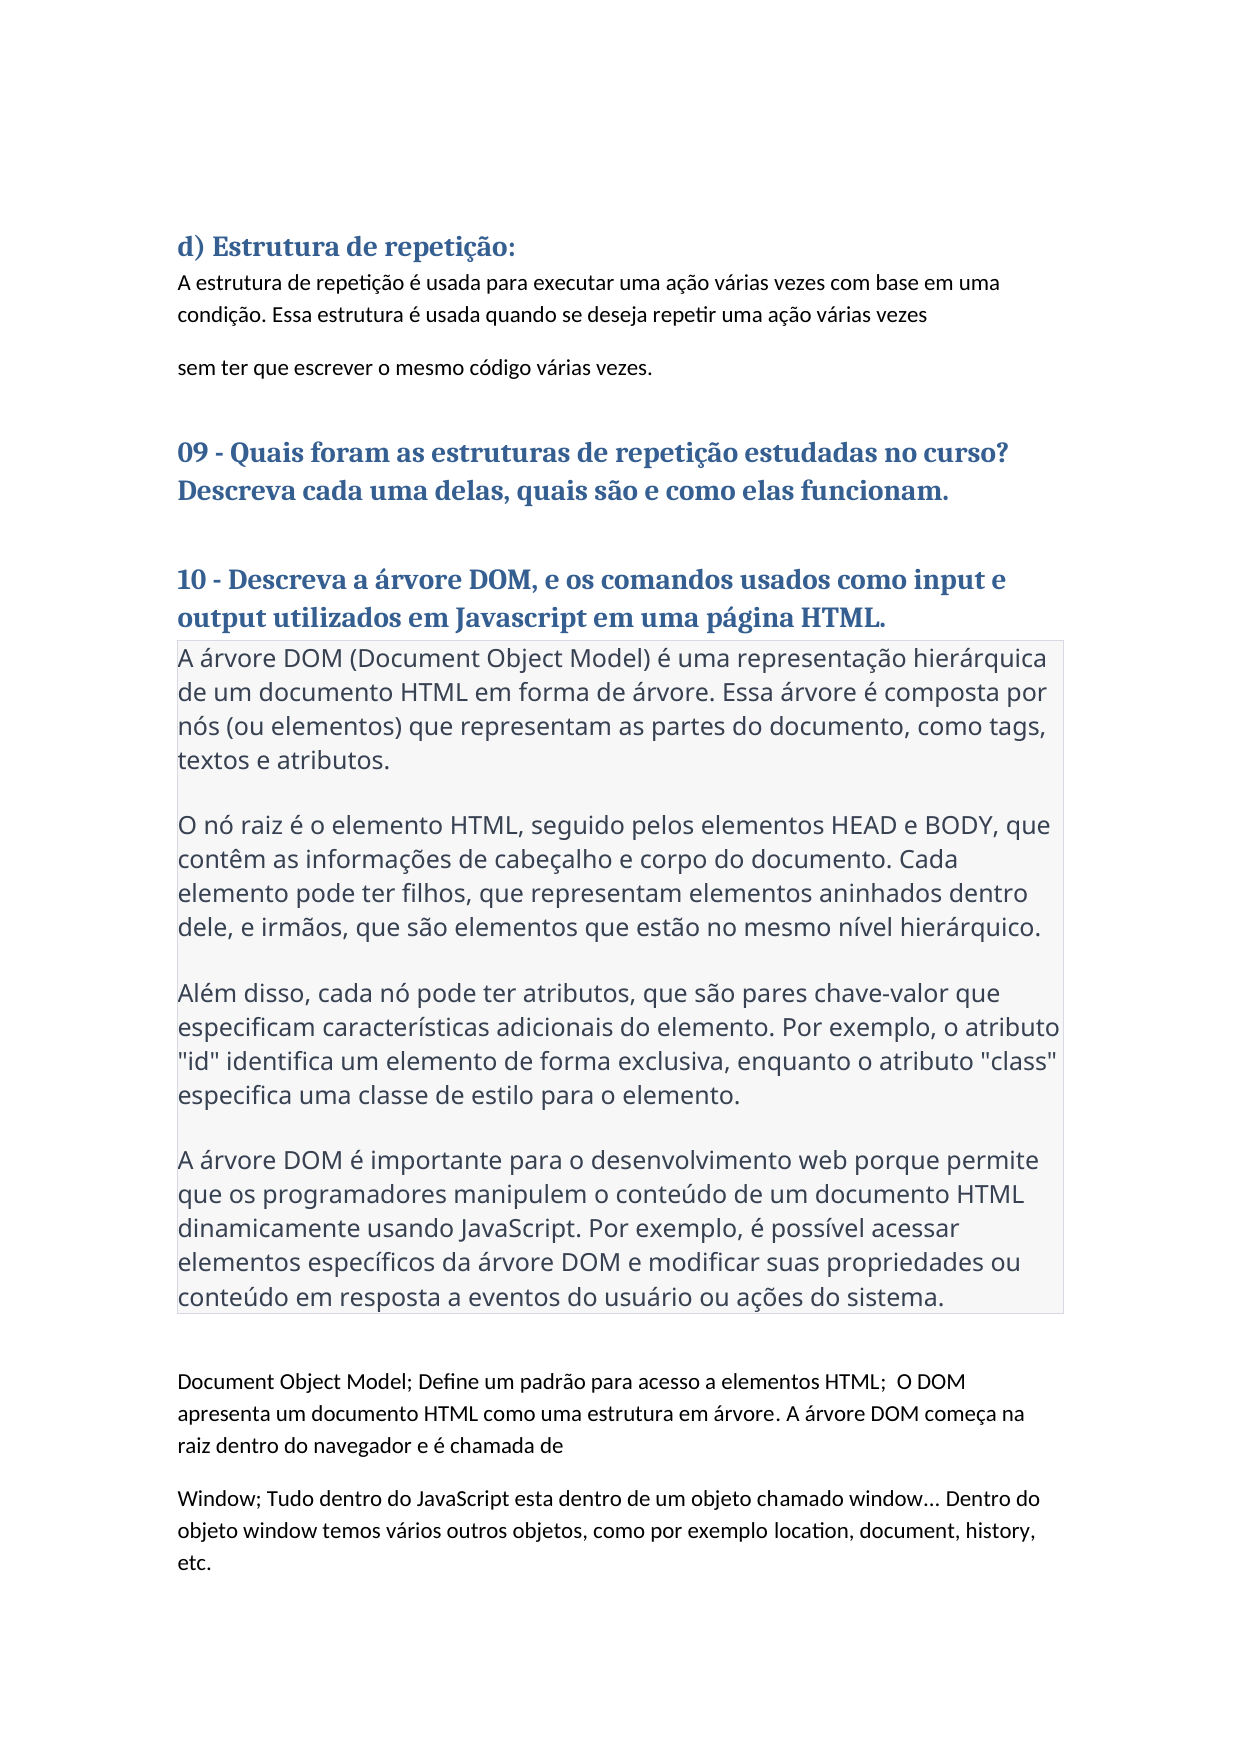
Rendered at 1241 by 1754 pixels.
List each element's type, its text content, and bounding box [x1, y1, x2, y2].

text A árvore DOM é importante para o desenvolvimento web porque permite que os programadores manipulem o conteúdo de um documento HTML dinamicamente usando JavaScript. Por exemplo, é possível acessar elementos específicos da árvore DOM e modificar suas propriedades ou conteúdo em resposta a eventos do usuário ou ações do sistema. [178, 1142, 1063, 1313]
text sem ter que escrever o mesmo código várias vezes. [177, 353, 1063, 382]
text Window; Tudo dentro do JavaScript esta dentro de um objeto chamado window... Dentro do objeto window temos vários outros objetos, como por exemplo location, document, history, etc. [177, 1484, 1063, 1577]
subtitle 10 - Descreva a árvore DOM, e os comandos usados como input e output utilizados em Javascript em uma página HTML. [177, 563, 1063, 635]
text A estrutura de repetição é usada para executar uma ação várias vezes com base em uma condição. Essa estrutura é usada quando se deseja repetir uma ação várias vezes [177, 268, 1063, 328]
text Document Object Model; Define um padrão para acesso a elementos HTML; O DOM apresenta um documento HTML como uma estrutura em árvore. A árvore DOM começa na raiz dentro do navegador e é chamada de [177, 1367, 1063, 1459]
subtitle 09 - Quais foram as estruturas de repetição estudadas no curso? Descreva cada uma delas, quais são e como elas funcionam. [177, 436, 1063, 508]
subtitle d) Estrutura de repetição: [177, 230, 1063, 263]
text A árvore DOM (Document Object Model) é uma representação hierárquica de um documento HTML em forma de árvore. Essa árvore é composta por nós (ou elementos) que representam as partes do documento, como tags, textos e atributos. [178, 641, 1063, 777]
text O nó raiz é o elemento HTML, seguido pelos elementos HEAD e BODY, que contêm as informações de cabeçalho e corpo do documento. Cada elemento pode ter filhos, que representam elementos aninhados dentro dele, e irmãos, que são elementos que estão no mesmo nível hierárquico. [178, 807, 1063, 944]
text Além disso, cada nó pode ter atributos, que são pares chave-valor que especificam características adicionais do elemento. Por exemplo, o atributo "id" identifica um elemento de forma exclusiva, enquanto o atributo "class" especifica uma classe de estilo para o elemento. [178, 975, 1063, 1112]
